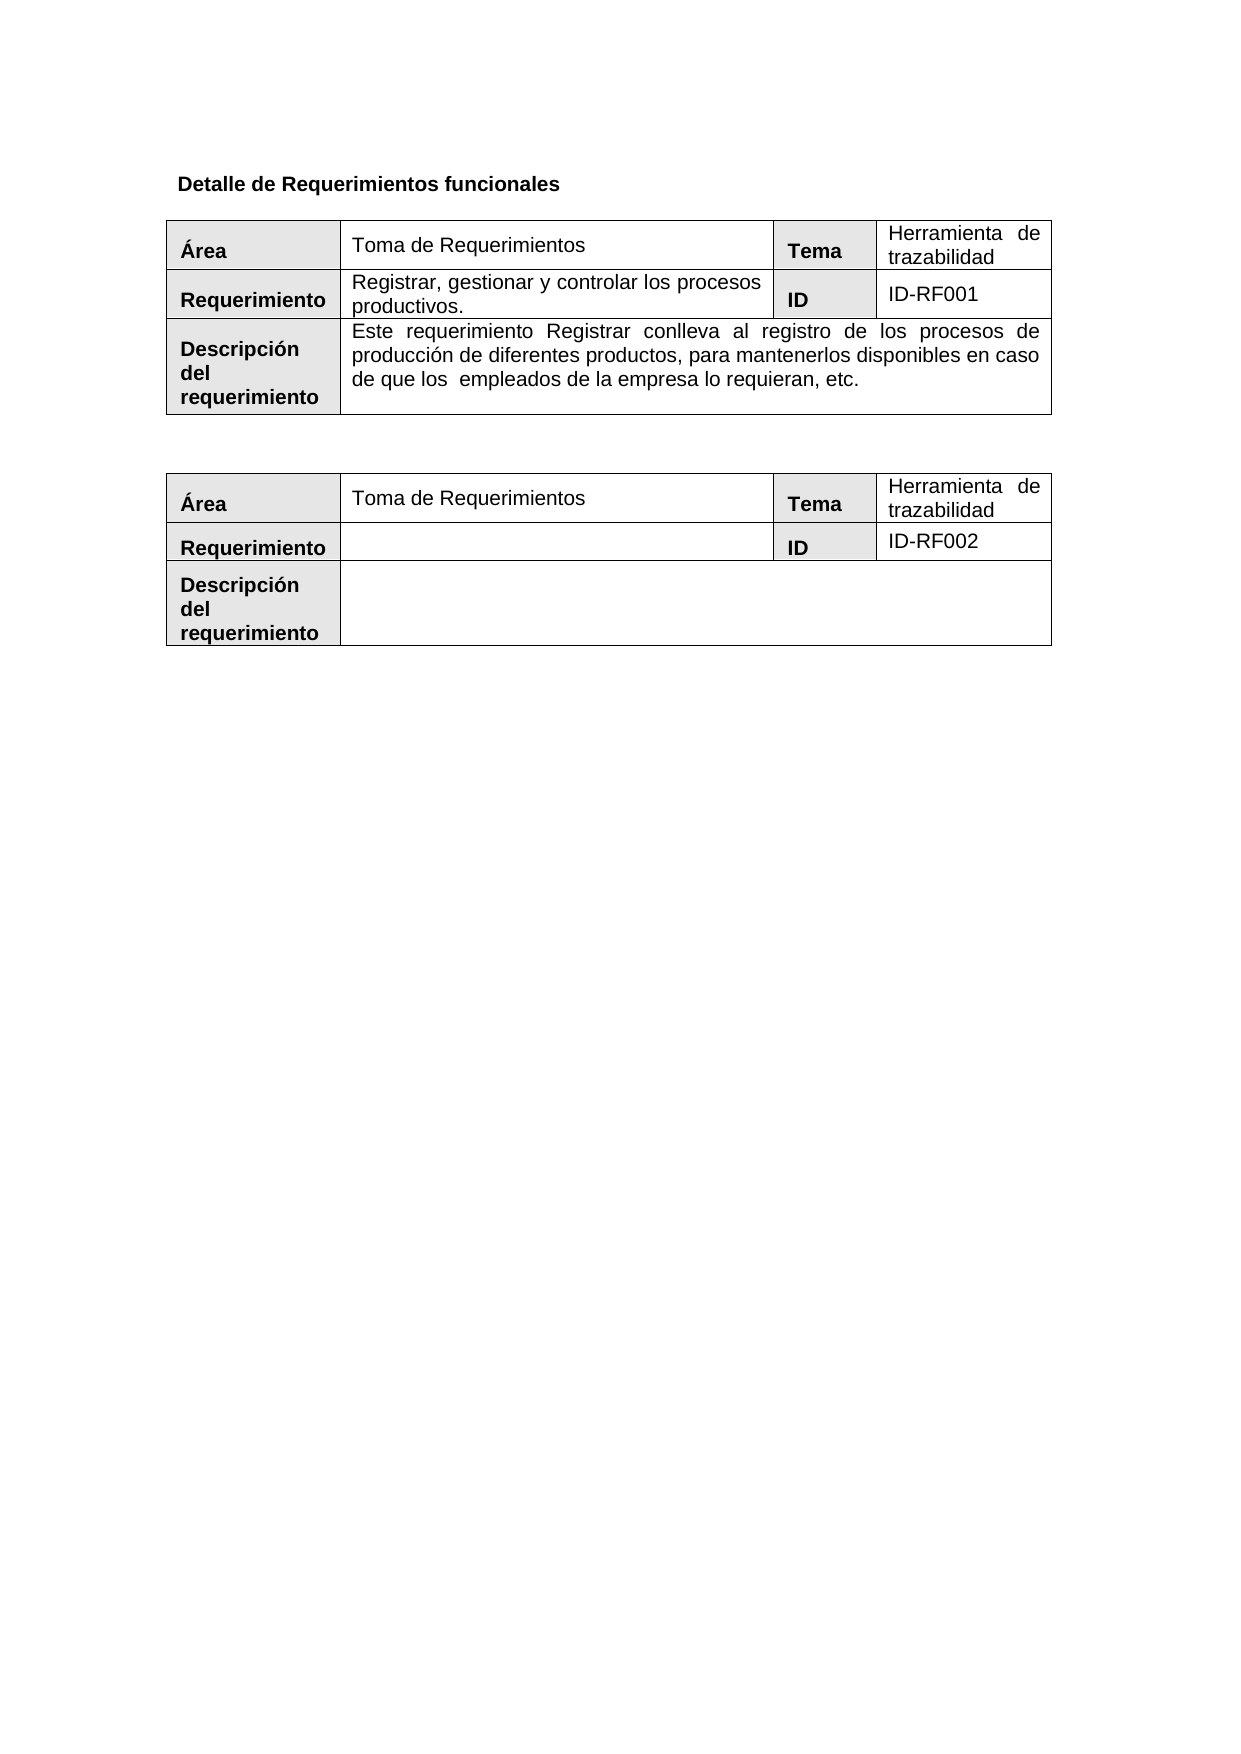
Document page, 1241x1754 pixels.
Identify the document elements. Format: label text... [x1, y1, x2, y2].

table_cell Descripción del requerimiento [167, 319, 340, 414]
table_cell ID [774, 270, 876, 317]
text Detalle de Requerimientos funcionales [177, 172, 1063, 196]
table_cell ID [774, 523, 876, 559]
table_cell Este requerimiento Registrar conlleva al registro de los procesos de producción de diferentes productos, para mantenerlos disponibles en caso de que los empleados de la empresa lo requieran, etc. [341, 319, 1051, 414]
table_cell Requerimiento [167, 523, 340, 559]
table_header Toma de Requerimientos [341, 221, 773, 268]
table_cell Requerimiento [167, 270, 340, 317]
table_header Toma de Requerimientos [341, 474, 773, 522]
table_cell ID-RF002 [877, 523, 1051, 559]
table_cell Descripción del requerimiento [167, 561, 340, 645]
table_header Área [167, 221, 340, 268]
table_cell [341, 561, 1051, 645]
table_header Tema [774, 221, 876, 268]
table_header Herramienta de trazabilidad [877, 474, 1051, 522]
table_cell [341, 523, 773, 559]
table_cell Registrar, gestionar y controlar los procesos productivos. [341, 270, 773, 317]
table_header Tema [774, 474, 876, 522]
table_header Área [167, 474, 340, 522]
table_header Herramienta de trazabilidad [877, 221, 1051, 268]
table_cell ID-RF001 [877, 270, 1051, 317]
